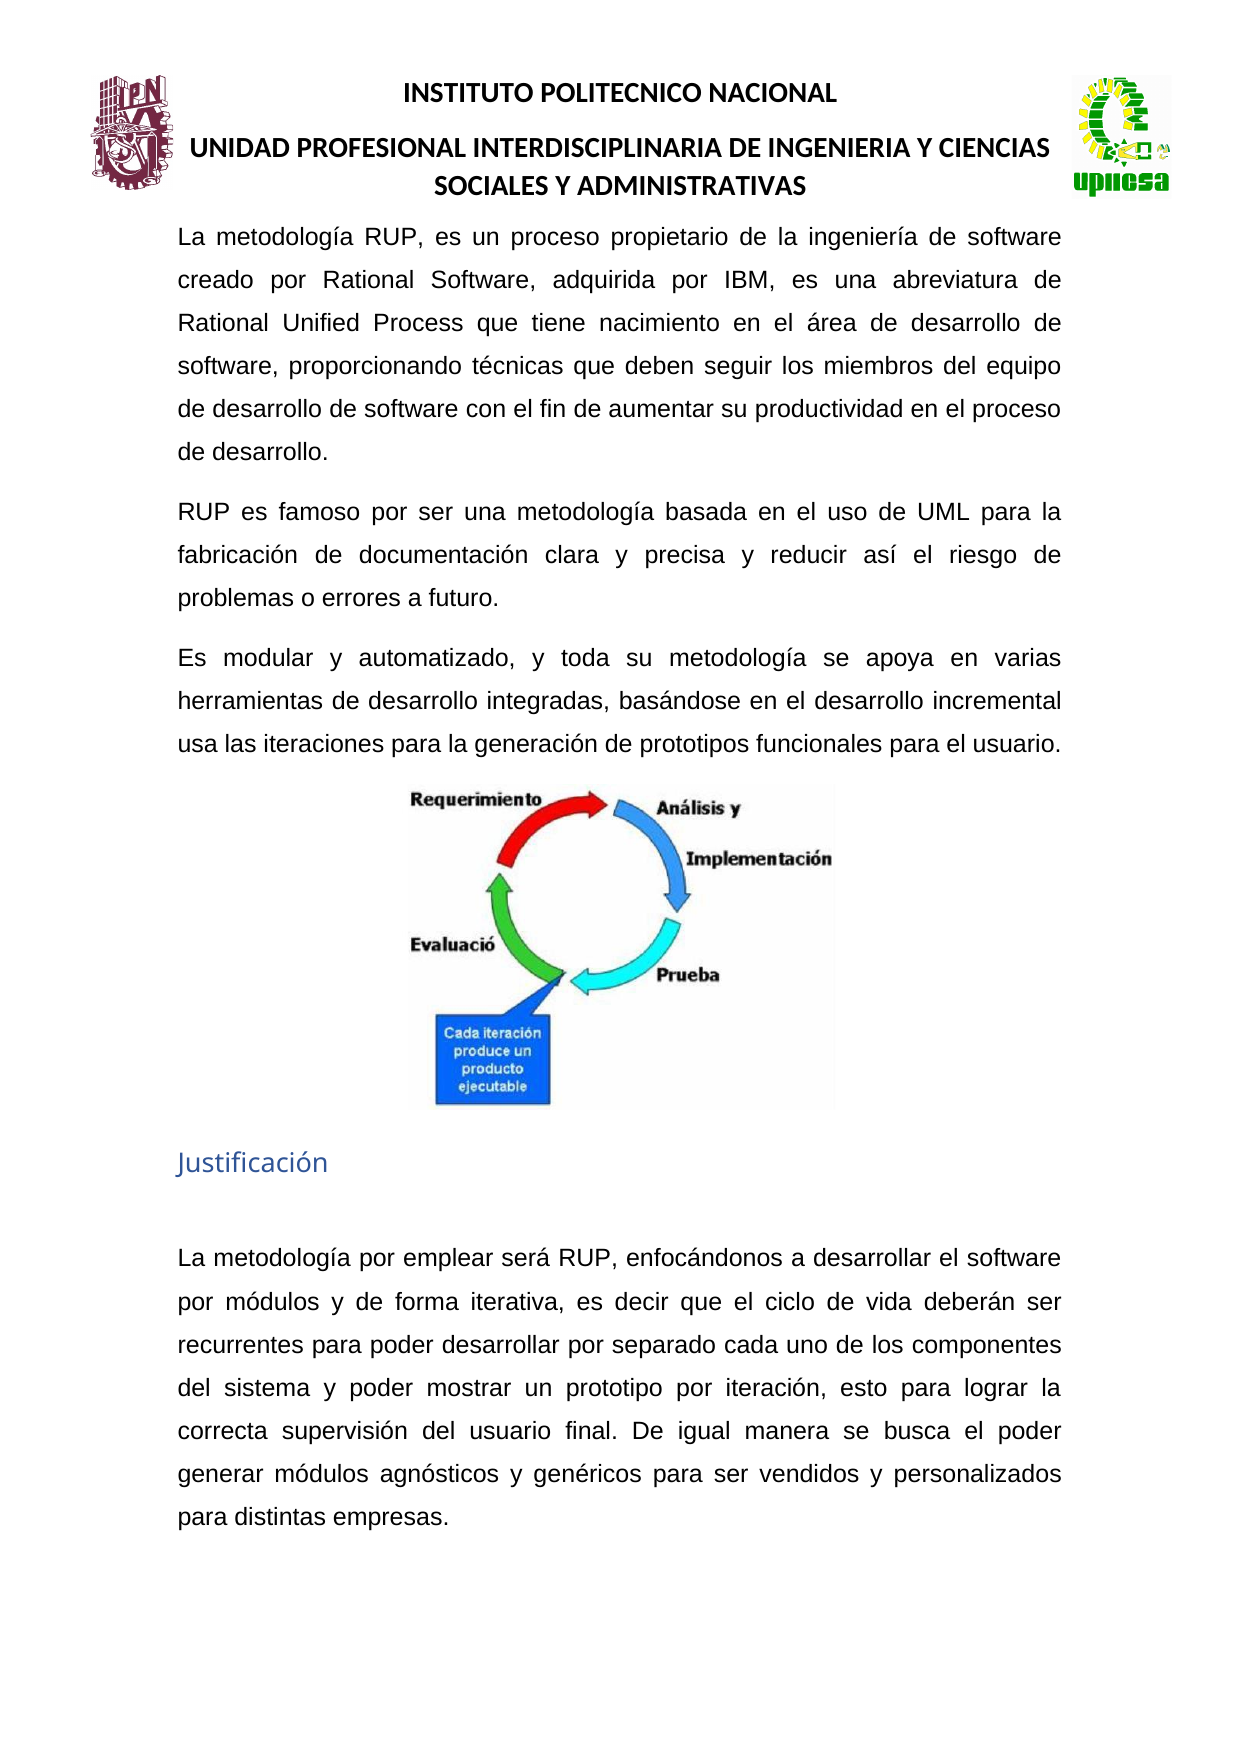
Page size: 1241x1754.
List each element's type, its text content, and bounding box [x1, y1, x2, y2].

picture [90, 75, 174, 190]
text La metodología RUP, es un proceso propietario de la ingeniería de software creado por Rational Software, adquirida por IBM, es una abreviatura de Rational Unified Process que tiene nacimiento en el área de desarrollo de software, proporcionando técnicas que deben seguir los miembros del equipo de desarrollo de software con el fin de aumentar su productividad en el proceso de desarrollo. [177, 222, 1063, 466]
text RUP es famoso por ser una metodología basada en el uso de UML para la fabricación de documentación clara y precisa y reducir así el riesgo de problemas o errores a futuro. [177, 497, 1063, 612]
text Es modular y automatizado, y toda su metodología se apoya en varias herramientas de desarrollo integradas, basándose en el desarrollo incremental usa las iteraciones para la generación de prototipos funcionales para el usuario. [177, 643, 1063, 758]
picture [1071, 75, 1172, 199]
picture [402, 784, 838, 1110]
text La metodología por emplear será RUP, enfocándonos a desarrollar el software por módulos y de forma iterativa, es decir que el ciclo de vida deberán ser recurrentes para poder desarrollar por separado cada uno de los componentes del sistema y poder mostrar un prototipo por iteración, esto para lograr la correcta supervisión del usuario final. De igual manera se busca el poder generar módulos agnósticos y genéricos para ser vendidos y personalizados para distintas empresas. [177, 1243, 1063, 1531]
